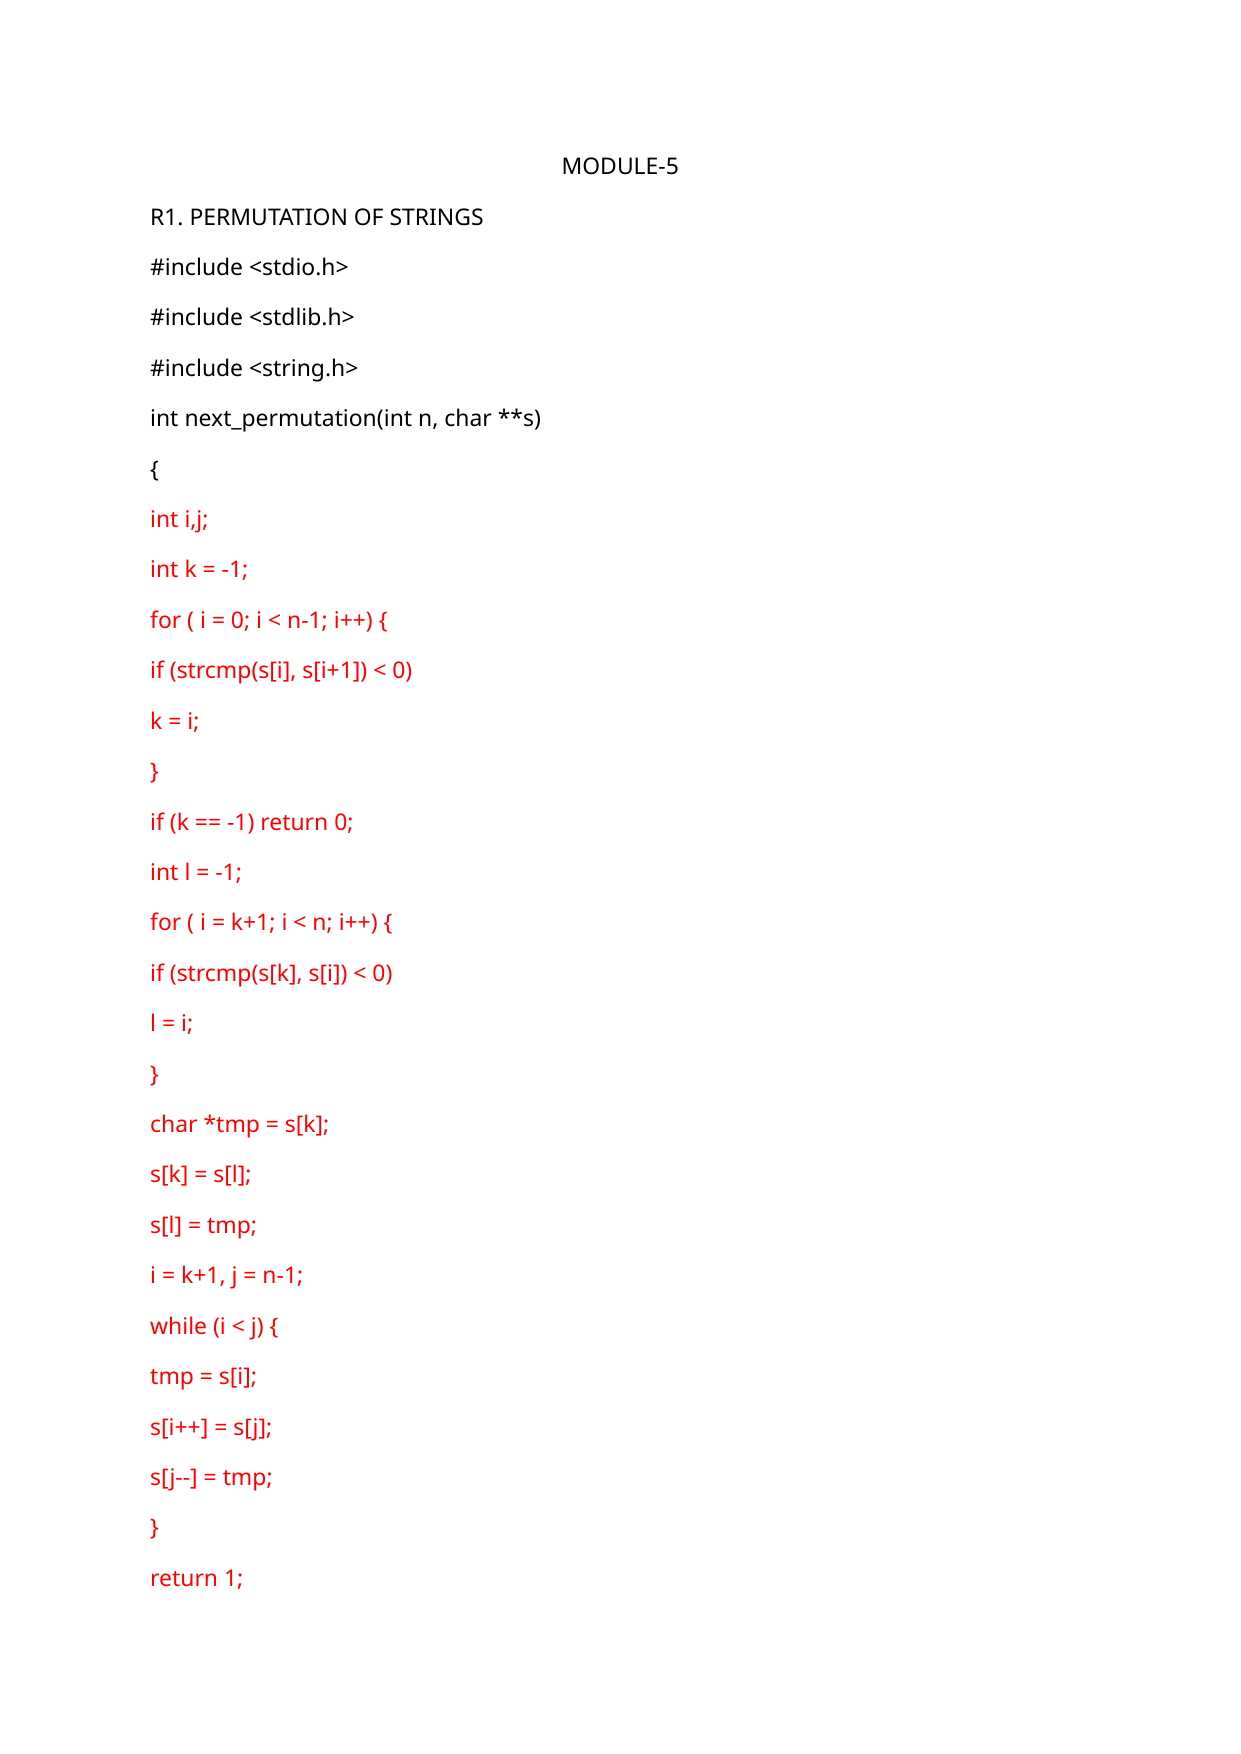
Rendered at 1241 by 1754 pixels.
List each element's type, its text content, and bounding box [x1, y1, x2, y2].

text return 1; [150, 1562, 1090, 1593]
text int l = -1; [150, 856, 1090, 887]
text if (k == -1) return 0; [150, 805, 1090, 837]
text for ( i = k+1; i < n; i++) { [150, 906, 1090, 937]
text } [150, 755, 1090, 786]
text } [150, 1057, 1090, 1089]
text k = i; [150, 704, 1090, 736]
text { [150, 452, 1090, 484]
text l = i; [150, 1007, 1090, 1038]
text #include <stdio.h> [150, 251, 1090, 282]
text #include <string.h> [150, 352, 1090, 383]
text int k = -1; [150, 553, 1090, 584]
text #include <stdlib.h> [150, 301, 1090, 332]
text int i,j; [150, 503, 1090, 534]
text } [150, 1511, 1090, 1542]
text s[j--] = tmp; [150, 1461, 1090, 1492]
text for ( i = 0; i < n-1; i++) { [150, 604, 1090, 635]
text if (strcmp(s[i], s[i+1]) < 0) [150, 654, 1090, 685]
text s[i++] = s[j]; [150, 1410, 1090, 1442]
text char *tmp = s[k]; [150, 1108, 1090, 1139]
text tmp = s[i]; [150, 1360, 1090, 1391]
text while (i < j) { [150, 1309, 1090, 1341]
text R1. PERMUTATION OF STRINGS [150, 200, 1090, 232]
text s[k] = s[l]; [150, 1158, 1090, 1189]
text int next_permutation(int n, char **s) [150, 402, 1090, 433]
text if (strcmp(s[k], s[i]) < 0) [150, 957, 1090, 988]
text s[l] = tmp; [150, 1209, 1090, 1240]
text MODULE-5 [150, 150, 1090, 181]
text i = k+1, j = n-1; [150, 1259, 1090, 1290]
